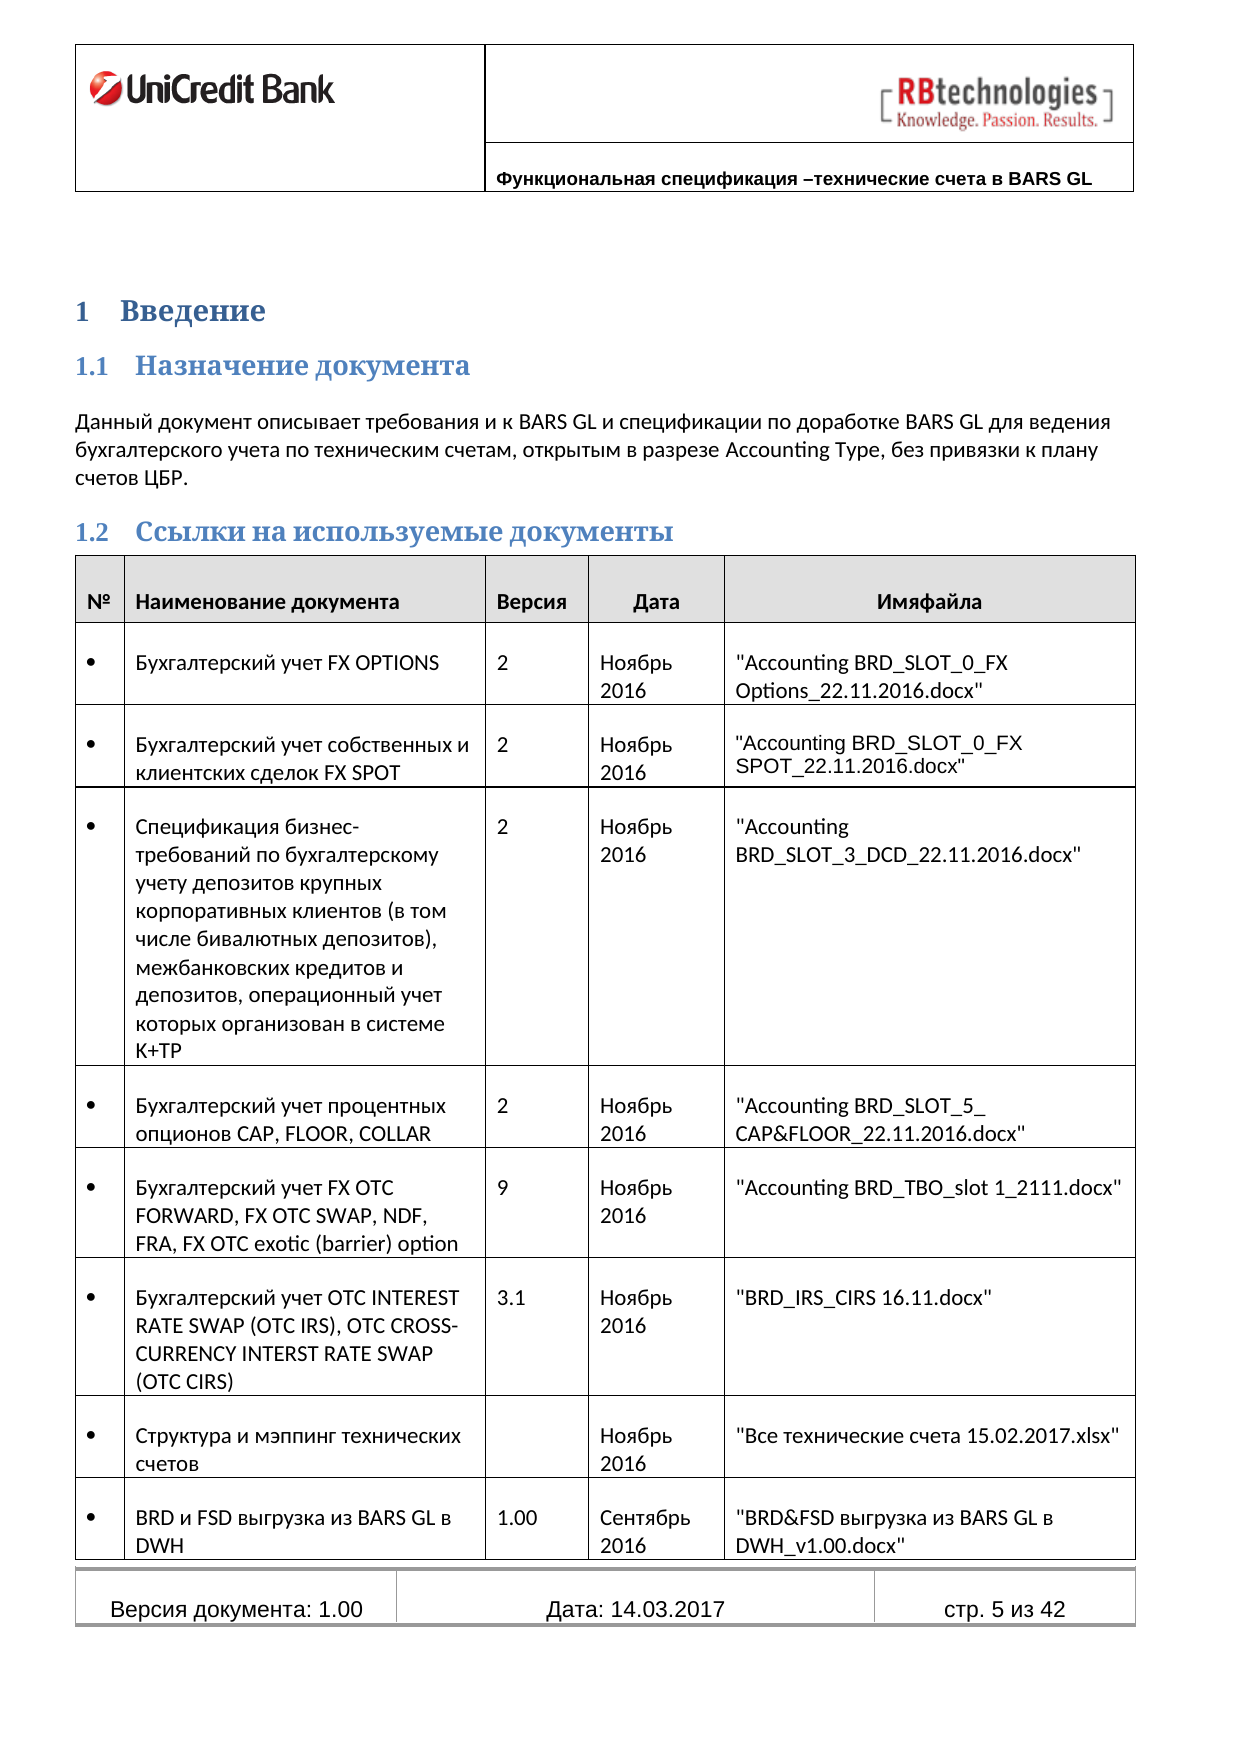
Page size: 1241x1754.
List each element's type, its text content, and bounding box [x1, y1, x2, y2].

table_cell 9 [486, 1148, 588, 1257]
table_cell Ноябрь 2016 [589, 705, 724, 786]
table_header Наименование документа [125, 556, 485, 622]
table_cell "Accounting BRD_SLOT_5_ CAP&FLOOR_22.11.2016.docx" [725, 1066, 1135, 1147]
table_cell [76, 705, 124, 786]
picture [874, 70, 1123, 143]
table_cell Ноябрь 2016 [589, 1396, 724, 1477]
table_cell Бухгалтерский учет собственных и клиентских сделок FX SPOT [125, 705, 485, 786]
table_cell BRD и FSD выгрузка из BARS GL в DWH [125, 1478, 485, 1559]
subtitle Введение [75, 294, 1165, 329]
table_cell Ноябрь 2016 [589, 1148, 724, 1257]
table_cell "Все технические счета 15.02.2017.xlsx" [725, 1396, 1135, 1477]
table_cell Бухгалтерский учет FX OTC FORWARD, FX OTC SWAP, NDF, FRA, FX OTC exotic (barrier) option [125, 1148, 485, 1257]
table_cell "Accounting BRD_SLOT_3_DCD_22.11.2016.docx" [725, 788, 1135, 1065]
table_header № [76, 556, 124, 622]
table_cell 3.1 [486, 1258, 588, 1395]
subtitle Назначение документа [75, 350, 1165, 382]
text Данный документ описывает требования и к BARS GL и спецификации по доработке BARS GL для ведения бухгалтерского учета по техническим счетам, открытым в разрезе Accounting Type, без привязки к плану счетов ЦБР. [75, 407, 1165, 491]
table_cell [76, 1478, 124, 1559]
table_cell 2 [486, 705, 588, 786]
table_header Версия [486, 556, 588, 622]
picture [86, 70, 337, 107]
table_cell [76, 788, 124, 1065]
table_cell "Accounting BRD_SLOT_0_FX Options_22.11.2016.docx" [725, 623, 1135, 704]
table_cell Бухгалтерский учет OTC INTEREST RATE SWAP (OTC IRS), OTC CROSS-CURRENCY INTERST RATE SWAP (OTC CIRS) [125, 1258, 485, 1395]
table_cell 2 [486, 788, 588, 1065]
table_cell Структура и мэппинг технических счетов [125, 1396, 485, 1477]
table_cell [76, 1396, 124, 1477]
table_cell Ноябрь 2016 [589, 623, 724, 704]
table_header Имяфайла [725, 556, 1135, 622]
table_cell "Accounting BRD_SLOT_0_FX SPOT_22.11.2016.docx" [725, 705, 1135, 786]
table_cell 2 [486, 1066, 588, 1147]
table_cell Ноябрь 2016 [589, 1066, 724, 1147]
table_cell "BRD&FSD выгрузка из BARS GL в DWH_v1.00.docx" [725, 1478, 1135, 1559]
table_cell [76, 1258, 124, 1395]
subtitle Ссылки на используемые документы [75, 516, 1165, 548]
table_cell Ноябрь 2016 [589, 1258, 724, 1395]
table_cell [486, 1396, 588, 1477]
table_cell Ноябрь 2016 [589, 788, 724, 1065]
table_cell 2 [486, 623, 588, 704]
table_cell [76, 623, 124, 704]
table_cell "Accounting BRD_TBO_slot 1_2111.docx" [725, 1148, 1135, 1257]
table_cell [76, 1148, 124, 1257]
table_cell Сентябрь 2016 [589, 1478, 724, 1559]
table_cell 1.00 [486, 1478, 588, 1559]
table_header Дата [589, 556, 724, 622]
table_cell Бухгалтерский учет FX OPTIONS [125, 623, 485, 704]
table_cell Бухгалтерский учет процентных опционов CAP, FLOOR, COLLAR [125, 1066, 485, 1147]
table_cell Спецификация бизнес-требований по бухгалтерскому учету депозитов крупных корпоративных клиентов (в том числе бивалютных депозитов), межбанковских кредитов и депозитов, операционный учет которых организован в системе K+TP [125, 788, 485, 1065]
table_cell "BRD_IRS_CIRS 16.11.docx" [725, 1258, 1135, 1395]
table_cell [76, 1066, 124, 1147]
